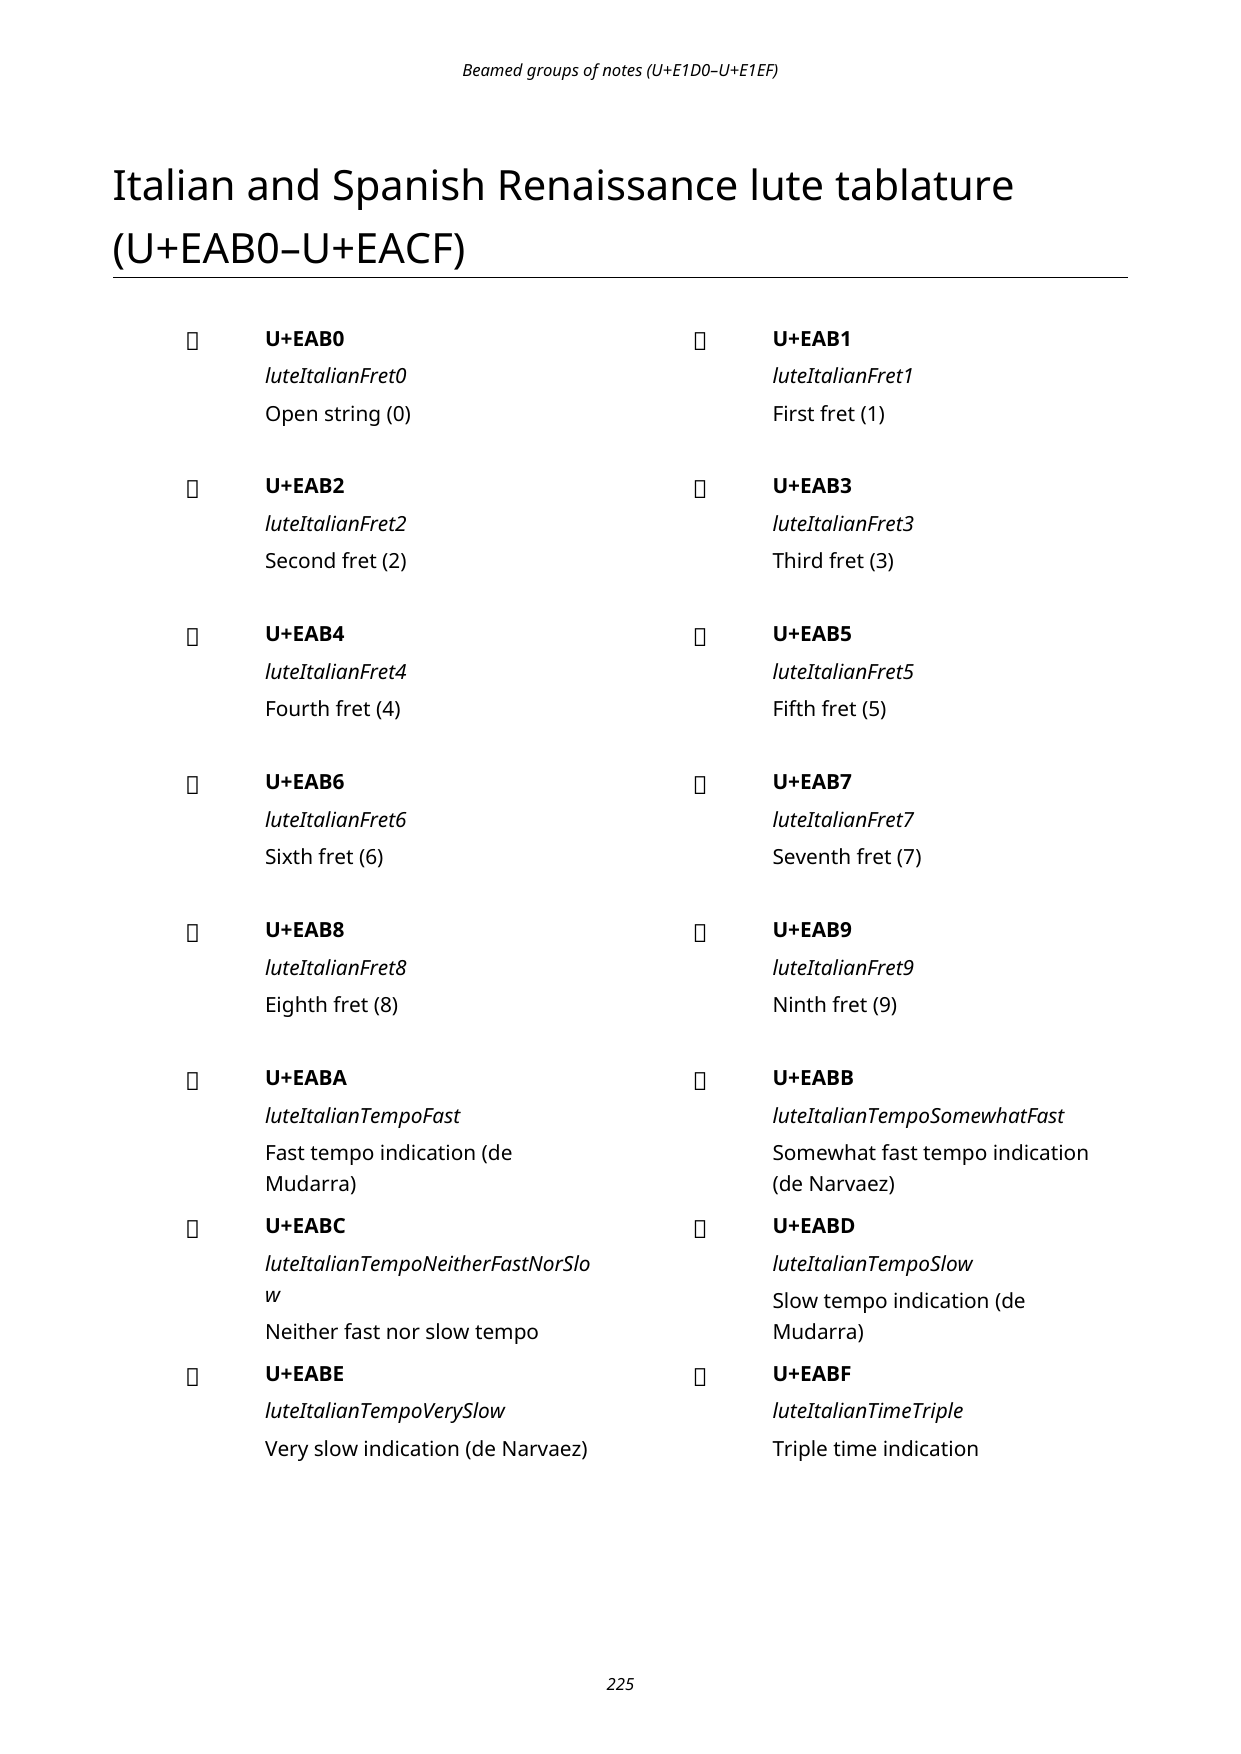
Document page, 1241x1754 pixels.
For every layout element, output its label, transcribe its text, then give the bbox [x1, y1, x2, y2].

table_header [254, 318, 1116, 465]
subtitle Italian and Spanish Renaissance lute tablature (U+EAB0–U+EACF) [112, 156, 1128, 278]
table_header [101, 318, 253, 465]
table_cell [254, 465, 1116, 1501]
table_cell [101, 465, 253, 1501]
